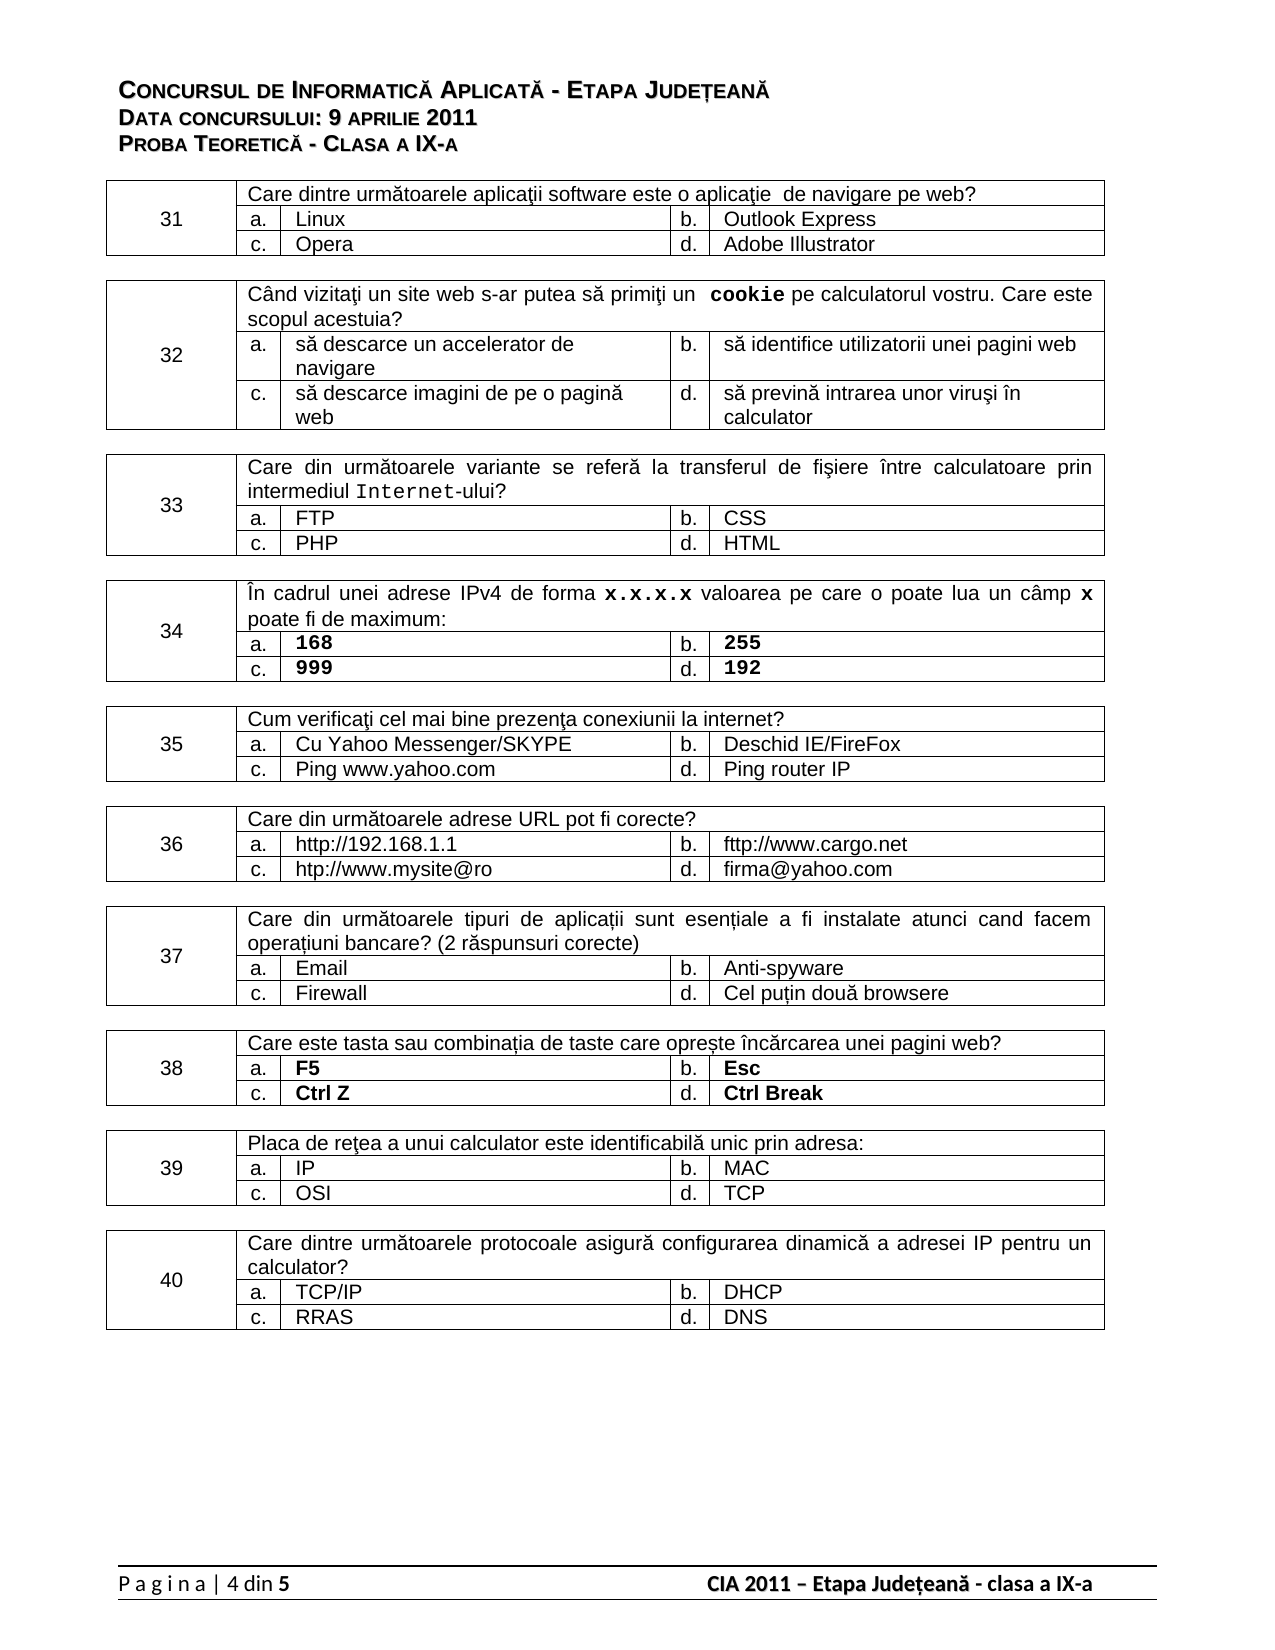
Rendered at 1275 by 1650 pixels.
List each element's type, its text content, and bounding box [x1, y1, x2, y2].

table_header 35 [107, 707, 236, 781]
table_header 38 [107, 1031, 236, 1105]
table_cell d. [671, 1181, 709, 1205]
table_cell 999 [281, 657, 670, 681]
table_header 33 [107, 455, 236, 555]
table_cell Outlook Express [710, 206, 1104, 230]
table_cell F5 [281, 1056, 670, 1080]
table_cell 168 [281, 632, 670, 656]
table_cell 255 [710, 632, 1104, 656]
table_cell b. [671, 632, 709, 656]
table_cell b. [671, 732, 709, 756]
table_cell b. [671, 1280, 709, 1304]
table_cell c. [237, 981, 280, 1005]
table_cell d. [671, 381, 709, 429]
table_cell IP [281, 1156, 670, 1180]
table_cell c. [237, 657, 280, 681]
table_cell 192 [710, 657, 1104, 681]
table_cell FTP [281, 506, 670, 530]
table_cell d. [671, 657, 709, 681]
table_header Care din următoarele variante se referă la transferul de fişiere între calculatoare prin intermediul Internet-ului? [237, 455, 1104, 505]
table_cell c. [237, 531, 280, 555]
table_header Placa de reţea a unui calculator este identificabilă unic prin adresa: [237, 1131, 1104, 1155]
table_header Care din următoarele adrese URL pot fi corecte? [237, 807, 1104, 831]
table_cell b. [671, 832, 709, 856]
table_header 36 [107, 807, 236, 881]
table_cell Email [281, 956, 670, 980]
table_cell să descarce imagini de pe o pagină web [281, 381, 670, 429]
table_cell TCP/IP [281, 1280, 670, 1304]
table_cell Ping router IP [710, 757, 1104, 781]
table_cell Ping www.yahoo.com [281, 757, 670, 781]
table_cell MAC [710, 1156, 1104, 1180]
table_header În cadrul unei adrese IPv4 de forma x.x.x.x valoarea pe care o poate lua un câmp x poate fi de maximum: [237, 581, 1104, 631]
table_cell Ctrl Z [281, 1081, 670, 1105]
table_cell TCP [710, 1181, 1104, 1205]
table_cell Linux [281, 206, 670, 230]
table_cell b. [671, 956, 709, 980]
table_cell c. [237, 381, 280, 429]
table_header 31 [107, 181, 236, 255]
table_cell Anti-spyware [710, 956, 1104, 980]
table_cell să prevină intrarea unor viruşi în calculator [710, 381, 1104, 429]
table_cell d. [671, 1081, 709, 1105]
table_cell RRAS [281, 1305, 670, 1329]
table_cell c. [237, 231, 280, 255]
table_cell firma@yahoo.com [710, 857, 1104, 881]
table_header 37 [107, 907, 236, 1005]
table_cell OSI [281, 1181, 670, 1205]
table_cell a. [237, 1280, 280, 1304]
table_cell a. [237, 206, 280, 230]
table_cell http://192.168.1.1 [281, 832, 670, 856]
table_cell Esc [710, 1056, 1104, 1080]
table_cell c. [237, 1181, 280, 1205]
table_cell DNS [710, 1305, 1104, 1329]
table_cell a. [237, 506, 280, 530]
table_header Care dintre următoarele protocoale asigură configurarea dinamică a adresei IP pentru un calculator? [237, 1231, 1104, 1279]
table_cell d. [671, 757, 709, 781]
table_cell b. [671, 1156, 709, 1180]
table_cell Deschid IE/FireFox [710, 732, 1104, 756]
table_cell a. [237, 1056, 280, 1080]
table_cell fttp://www.cargo.net [710, 832, 1104, 856]
table_header 39 [107, 1131, 236, 1205]
table_cell a. [237, 332, 280, 380]
table_header Care este tasta sau combinația de taste care oprește încărcarea unei pagini web? [237, 1031, 1104, 1055]
table_cell a. [237, 832, 280, 856]
table_cell c. [237, 757, 280, 781]
table_cell Firewall [281, 981, 670, 1005]
table_header 40 [107, 1231, 236, 1329]
table_header Care din următoarele tipuri de aplicații sunt esențiale a fi instalate atunci cand facem operațiuni bancare? (2 răspunsuri corecte) [237, 907, 1104, 955]
table_cell Adobe Illustrator [710, 231, 1104, 255]
table_cell d. [671, 531, 709, 555]
table_header 34 [107, 581, 236, 681]
table_cell b. [671, 332, 709, 380]
table_cell Cel puțin două browsere [710, 981, 1104, 1005]
table_cell d. [671, 857, 709, 881]
table_cell HTML [710, 531, 1104, 555]
table_cell c. [237, 1081, 280, 1105]
table_cell a. [237, 732, 280, 756]
table_cell a. [237, 632, 280, 656]
table_cell DHCP [710, 1280, 1104, 1304]
table_cell a. [237, 1156, 280, 1180]
table_cell să identifice utilizatorii unei pagini web [710, 332, 1104, 380]
table_cell c. [237, 857, 280, 881]
table_cell d. [671, 1305, 709, 1329]
table_cell Ctrl Break [710, 1081, 1104, 1105]
table_cell a. [237, 956, 280, 980]
table_header Când vizitaţi un site web s-ar putea să primiţi un cookie pe calculatorul vostru. Care este scopul acestuia? [237, 281, 1104, 331]
table_cell c. [237, 1305, 280, 1329]
table_cell PHP [281, 531, 670, 555]
table_cell b. [671, 1056, 709, 1080]
table_header Care dintre următoarele aplicaţii software este o aplicaţie de navigare pe web? [237, 181, 1104, 205]
table_cell htp://www.mysite@ro [281, 857, 670, 881]
table_cell CSS [710, 506, 1104, 530]
table_header Cum verificaţi cel mai bine prezenţa conexiunii la internet? [237, 707, 1104, 731]
table_cell Cu Yahoo Messenger/SKYPE [281, 732, 670, 756]
table_cell să descarce un accelerator de navigare [281, 332, 670, 380]
table_cell d. [671, 981, 709, 1005]
table_cell b. [671, 206, 709, 230]
table_cell d. [671, 231, 709, 255]
table_header 32 [107, 281, 236, 429]
table_cell b. [671, 506, 709, 530]
table_cell Opera [281, 231, 670, 255]
